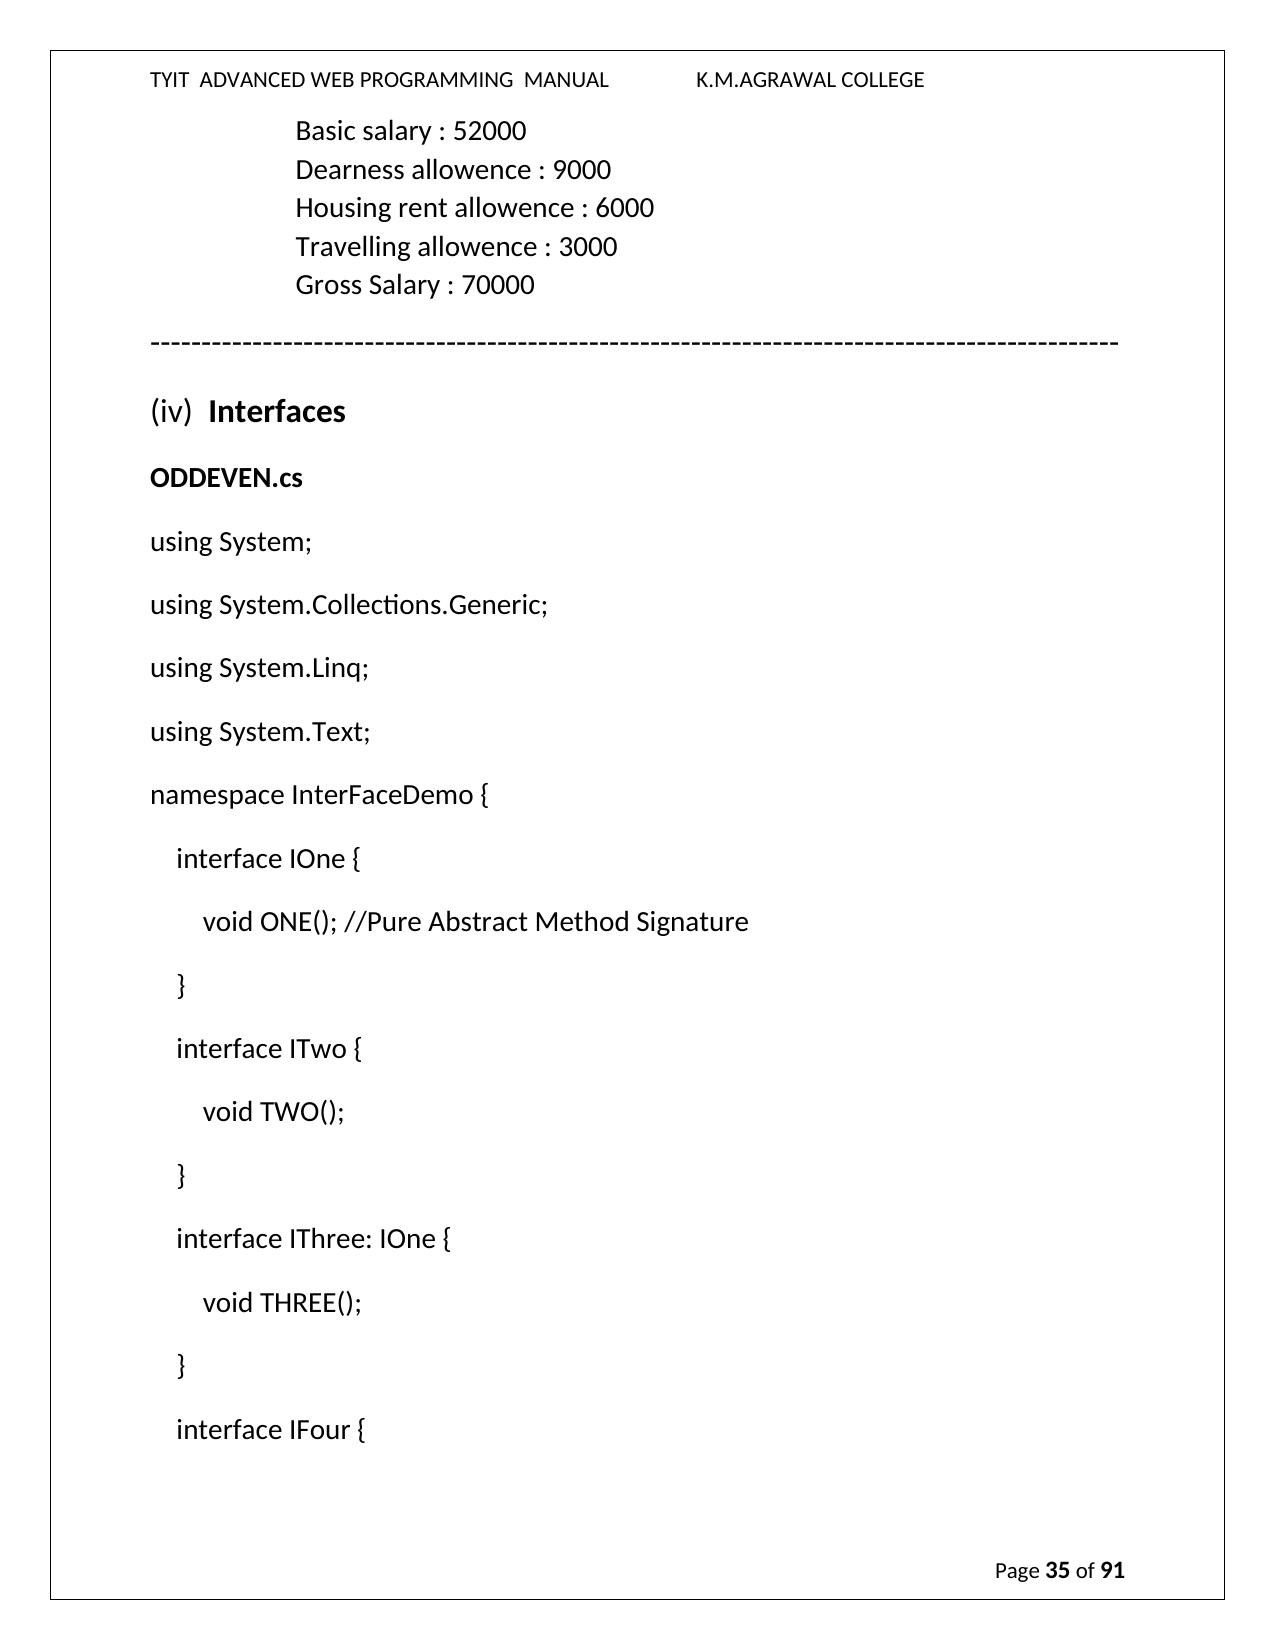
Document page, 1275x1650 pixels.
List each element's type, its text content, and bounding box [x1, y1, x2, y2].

text ODDEVEN.cs [150, 459, 1125, 495]
text } [150, 967, 1125, 1002]
list Dearness allowence : 9000 [295, 151, 1125, 186]
text (iv) Interfaces [150, 390, 1125, 431]
text using System.Linq; [150, 649, 1125, 685]
text interface IFour { [150, 1411, 1125, 1446]
text } [150, 1347, 1125, 1383]
text void TWO(); [150, 1093, 1125, 1129]
text interface ITwo { [150, 1030, 1125, 1066]
text using System; [150, 523, 1125, 558]
text using System.Collections.Generic; [150, 586, 1125, 622]
text void THREE(); [150, 1284, 1125, 1319]
text ----------------------------------------------------------------------------------------------- [150, 321, 1125, 362]
text } [150, 1157, 1125, 1193]
list Basic salary : 52000 [295, 112, 1125, 148]
list Travelling allowence : 3000 [295, 228, 1125, 263]
text void ONE(); //Pure Abstract Method Signature [150, 903, 1125, 939]
text using System.Text; [150, 713, 1125, 748]
text namespace InterFaceDemo { [150, 776, 1125, 812]
list Housing rent allowence : 6000 [295, 189, 1125, 225]
list Gross Salary : 70000 [295, 266, 1125, 302]
text interface IOne { [150, 840, 1125, 875]
text interface IThree: IOne { [150, 1220, 1125, 1256]
